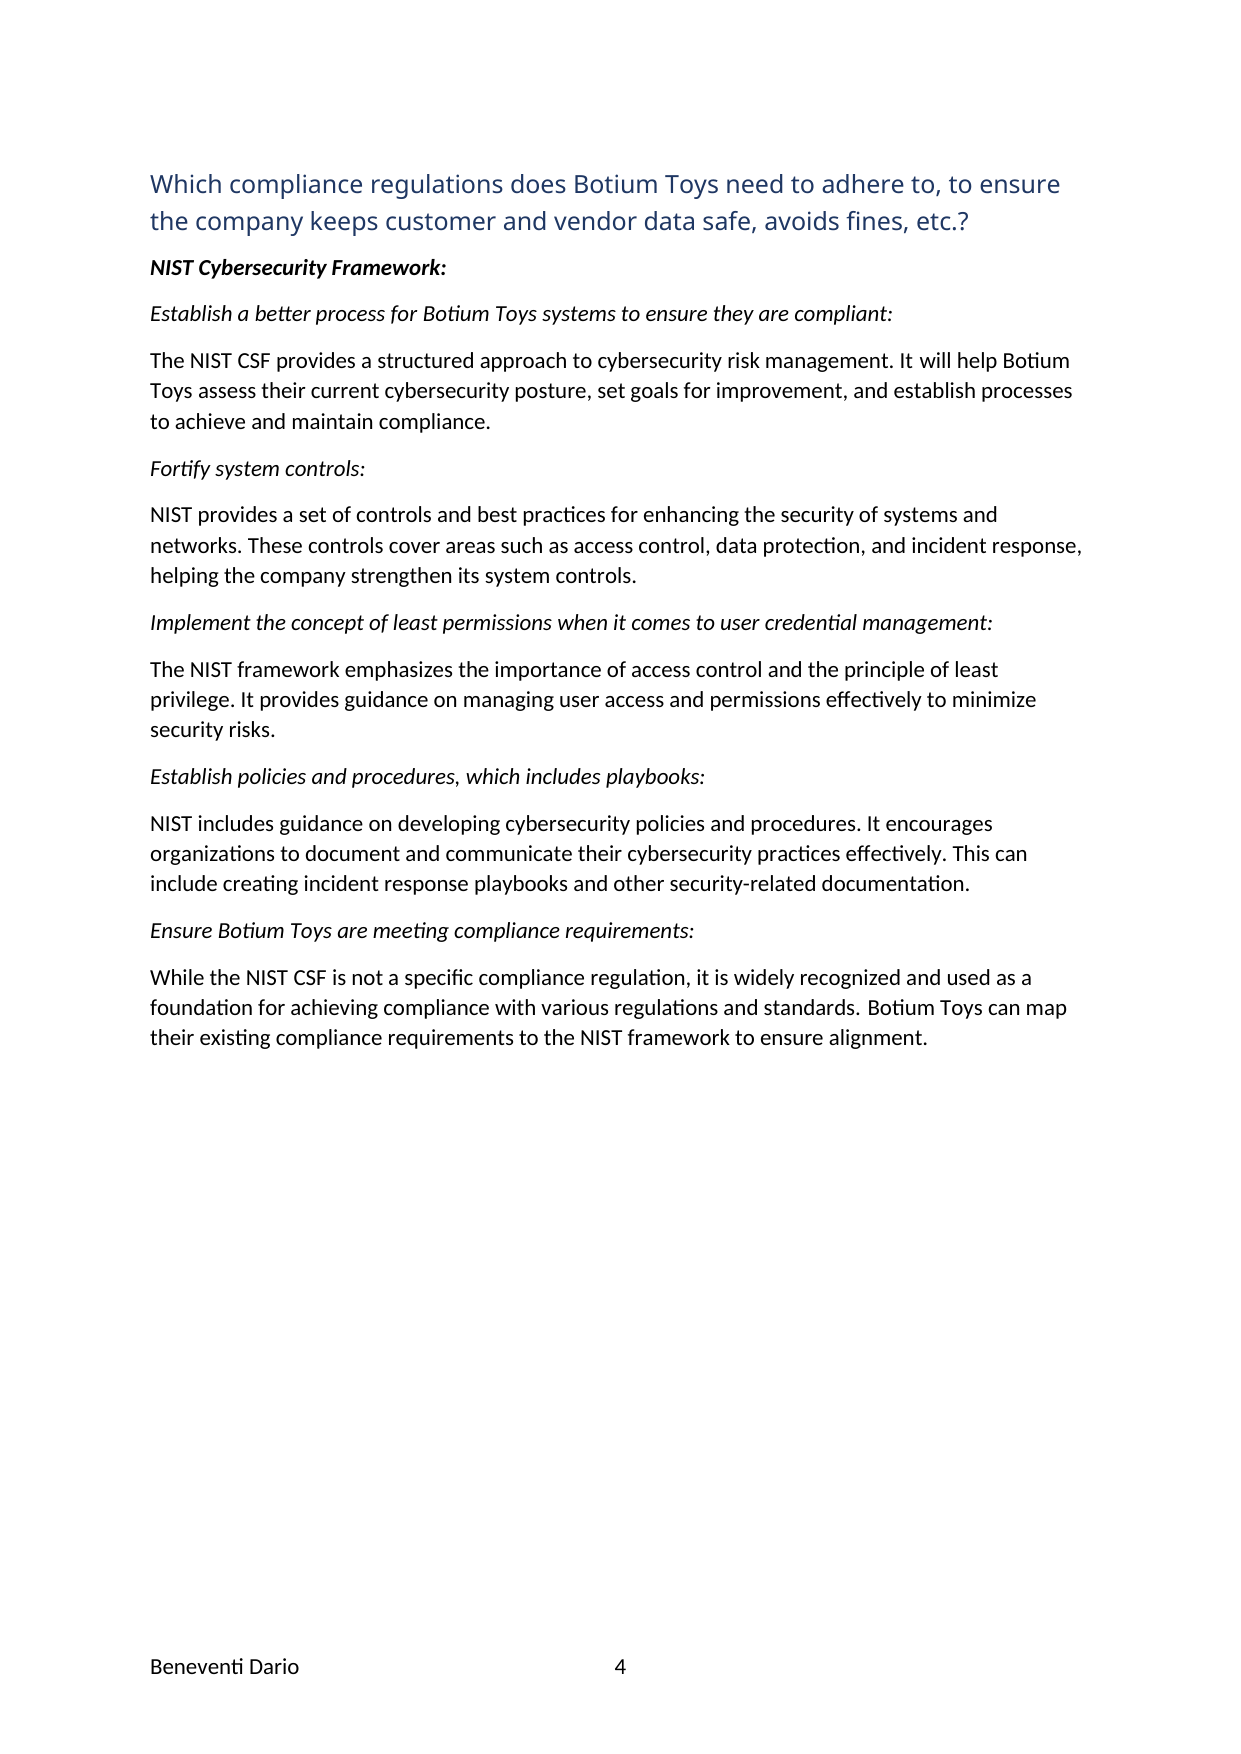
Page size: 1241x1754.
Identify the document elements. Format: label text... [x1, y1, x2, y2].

text The NIST framework emphasizes the importance of access control and the principle of least privilege. It provides guidance on managing user access and permissions effectively to minimize security risks. [150, 655, 1090, 743]
text Fortify system controls: [150, 454, 1090, 482]
text Establish policies and procedures, which includes playbooks: [150, 762, 1090, 790]
text Ensure Botium Toys are meeting compliance requirements: [150, 916, 1090, 944]
text NIST Cybersecurity Framework: [150, 253, 1090, 281]
text NIST includes guidance on developing cybersecurity policies and procedures. It encourages organizations to document and communicate their cybersecurity practices effectively. This can include creating incident response playbooks and other security-related documentation. [150, 809, 1090, 897]
text While the NIST CSF is not a specific compliance regulation, it is widely recognized and used as a foundation for achieving compliance with various regulations and standards. Botium Toys can map their existing compliance requirements to the NIST framework to ensure alignment. [150, 963, 1090, 1052]
text NIST provides a set of controls and best practices for enhancing the security of systems and networks. These controls cover areas such as access control, data protection, and incident response, helping the company strengthen its system controls. [150, 501, 1090, 589]
subtitle Which compliance regulations does Botium Toys need to adhere to, to ensure the company keeps customer and vendor data safe, avoids fines, etc.? [150, 167, 1090, 237]
text The NIST CSF provides a structured approach to cybersecurity risk management. It will help Botium Toys assess their current cybersecurity posture, set goals for improvement, and establish processes to achieve and maintain compliance. [150, 346, 1090, 435]
text Implement the concept of least permissions when it comes to user credential management: [150, 608, 1090, 636]
text Establish a better process for Botium Toys systems to ensure they are compliant: [150, 299, 1090, 328]
